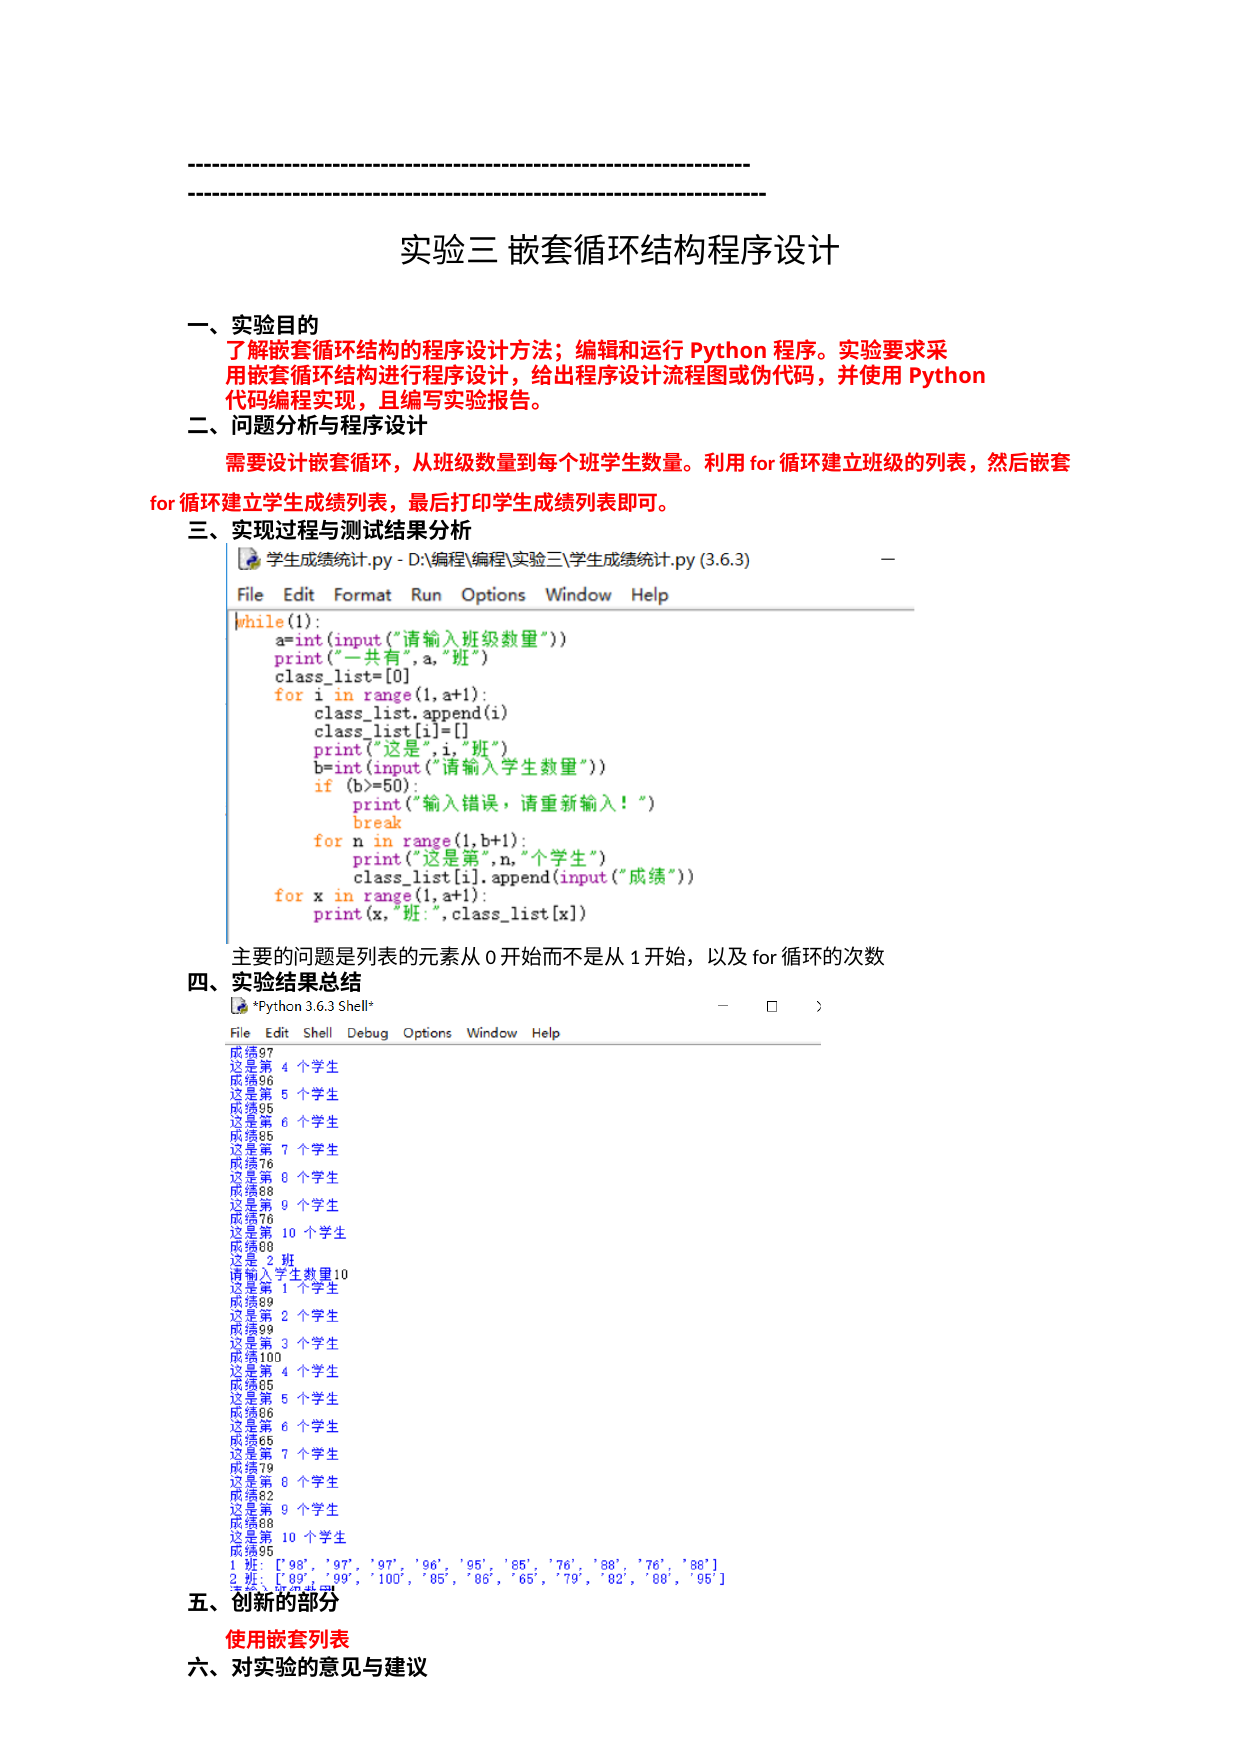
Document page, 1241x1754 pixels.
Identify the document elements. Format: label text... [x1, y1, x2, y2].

text 四、实验结果总结 [187, 970, 1090, 995]
text 一、实验目的 [187, 313, 1090, 338]
text 六、对实验的意见与建议 [187, 1655, 1090, 1680]
text 五、创新的部分 [187, 1590, 1090, 1615]
text 使用嵌套列表 [150, 1615, 1090, 1655]
text 三、实现过程与测试结果分析 [187, 518, 1090, 543]
text 实验三 嵌套循环结构程序设计 [150, 232, 1089, 271]
text ---------------------------------------------------------------------------------------------------------------------------------------------- [187, 150, 1090, 207]
picture [225, 995, 821, 1591]
text 代码编程实现，且编写实验报告。 [150, 388, 1090, 413]
text 需要设计嵌套循环，从班级数量到每个班学生数量。利用for循环建立班级的列表，然后嵌套for循环建立学生成绩列表，最后打印学生成绩列表即可。 [150, 438, 1090, 518]
text 二、问题分析与程序设计 [187, 413, 1090, 438]
text 用嵌套循环结构进行程序设计，给出程序设计流程图或伪代码，并使用 Python [150, 363, 1090, 388]
text 了解嵌套循环结构的程序设计方法；编辑和运行 Python 程序。实验要求采 [150, 338, 1090, 363]
text 主要的问题是列表的元素从0开始而不是从1开始，以及for循环的次数 [231, 943, 1090, 970]
picture [225, 543, 915, 944]
